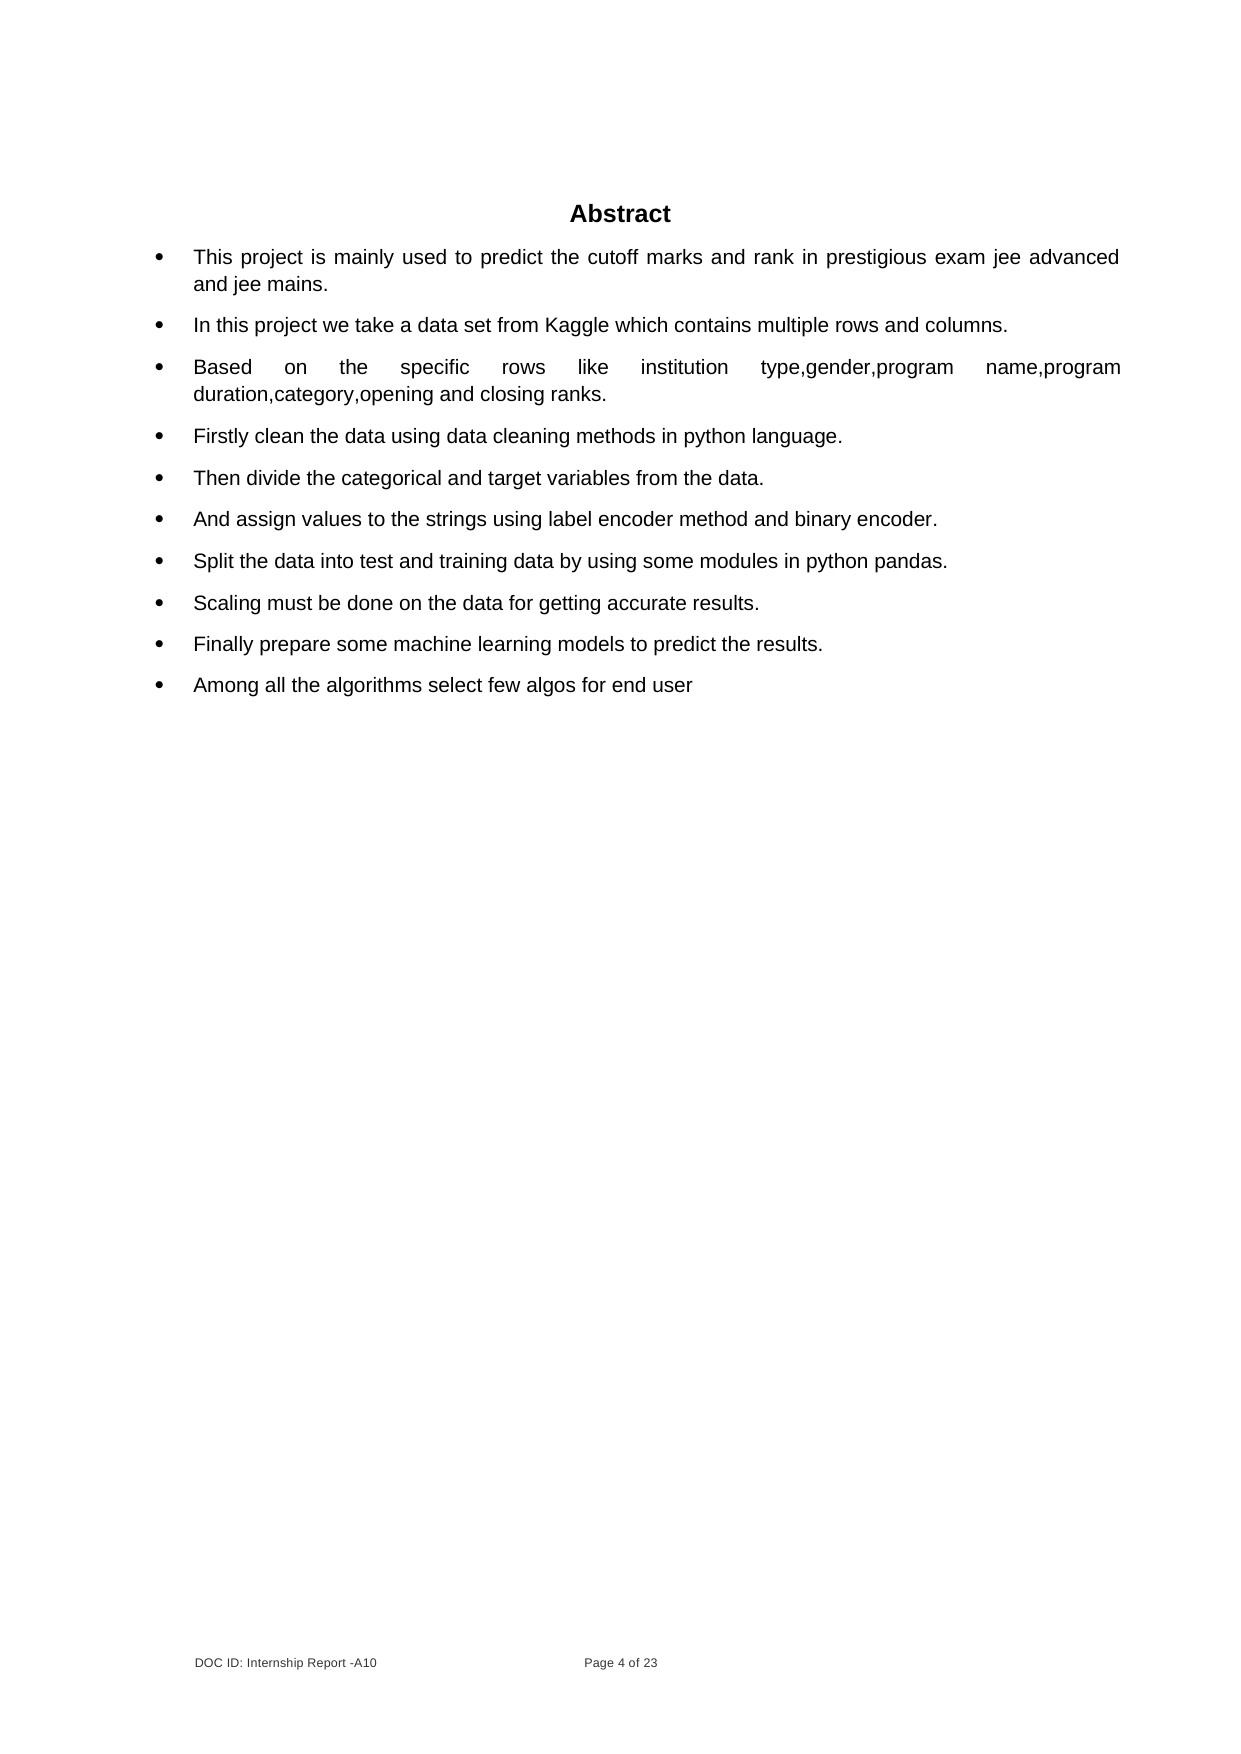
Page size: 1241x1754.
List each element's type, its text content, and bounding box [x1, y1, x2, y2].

list Firstly clean the data using data cleaning methods in python language. [156, 422, 1122, 449]
list Scaling must be done on the data for getting accurate results. [156, 588, 1122, 615]
list Split the data into test and training data by using some modules in python pandas. [156, 547, 1122, 574]
list Then divide the categorical and target variables from the data. [156, 463, 1122, 490]
list This project is mainly used to predict the cutoff marks and rank in prestigious exam jee advanced and jee mains. [156, 242, 1122, 297]
list And assign values to the strings using label encoder method and binary encoder. [156, 505, 1122, 532]
list Based on the specific rows like institution type,gender,program name,program duration,category,opening and closing ranks. [156, 353, 1122, 407]
list Among all the algorithms select few algos for end user [156, 672, 1122, 697]
list Finally prepare some machine learning models to predict the results. [156, 630, 1122, 657]
list In this project we take a data set from Kaggle which contains multiple rows and columns. [156, 311, 1122, 338]
text Abstract [118, 199, 1122, 228]
